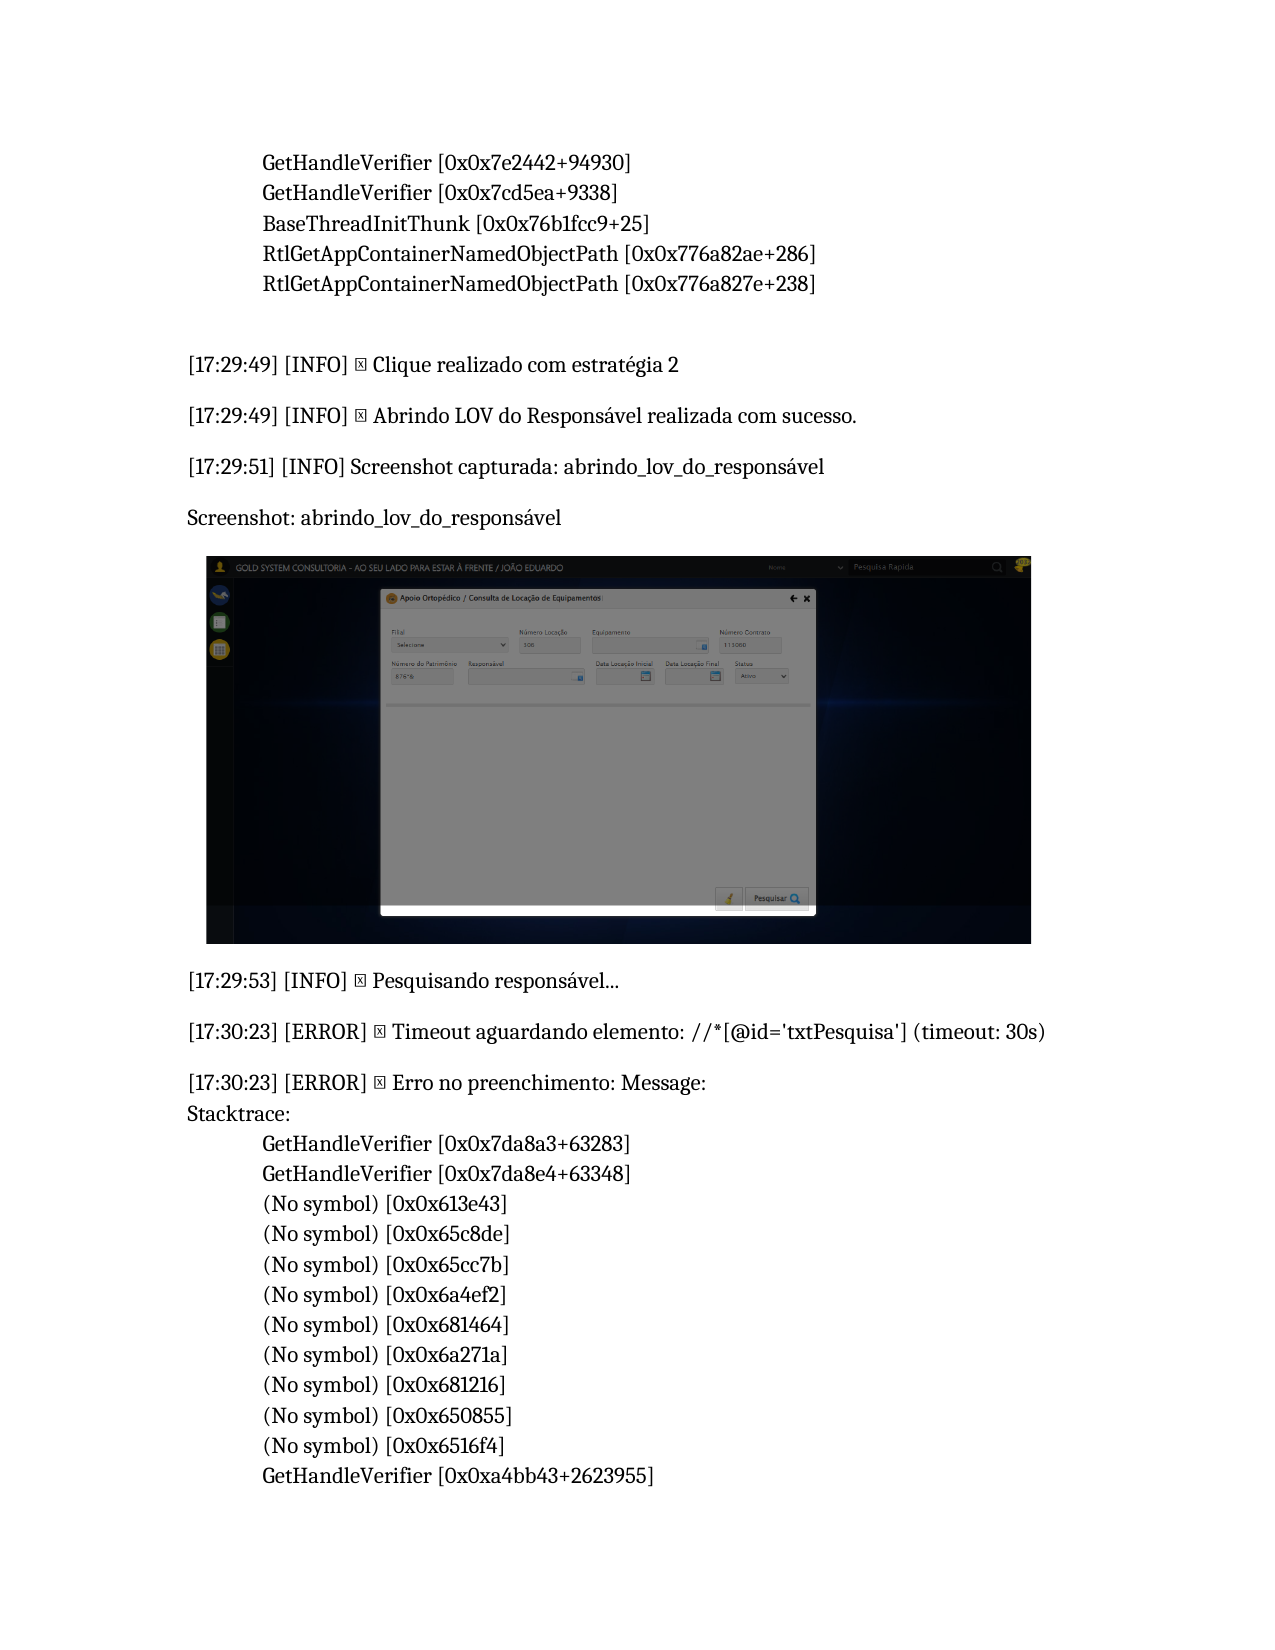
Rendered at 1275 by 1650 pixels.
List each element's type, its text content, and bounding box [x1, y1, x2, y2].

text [187, 1070, 1087, 1489]
text [17:29:49] [INFO] ✅ Clique realizado com estratégia 2 [187, 352, 1087, 378]
text [17:29:49] [INFO] ✅ Abrindo LOV do Responsável realizada com sucesso. [187, 403, 1087, 429]
picture [206, 556, 1032, 944]
text Screenshot: abrindo_lov_do_responsável [187, 505, 1087, 532]
text [17:29:51] [INFO] Screenshot capturada: abrindo_lov_do_responsável [187, 454, 1087, 481]
text [17:30:23] [ERROR] ❌ Timeout aguardando elemento: //*[@id='txtPesquisa'] (timeout: 30s) [187, 1019, 1087, 1045]
text [17:29:53] [INFO] 🔄 Pesquisando responsável... [187, 968, 1087, 994]
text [187, 150, 1087, 327]
